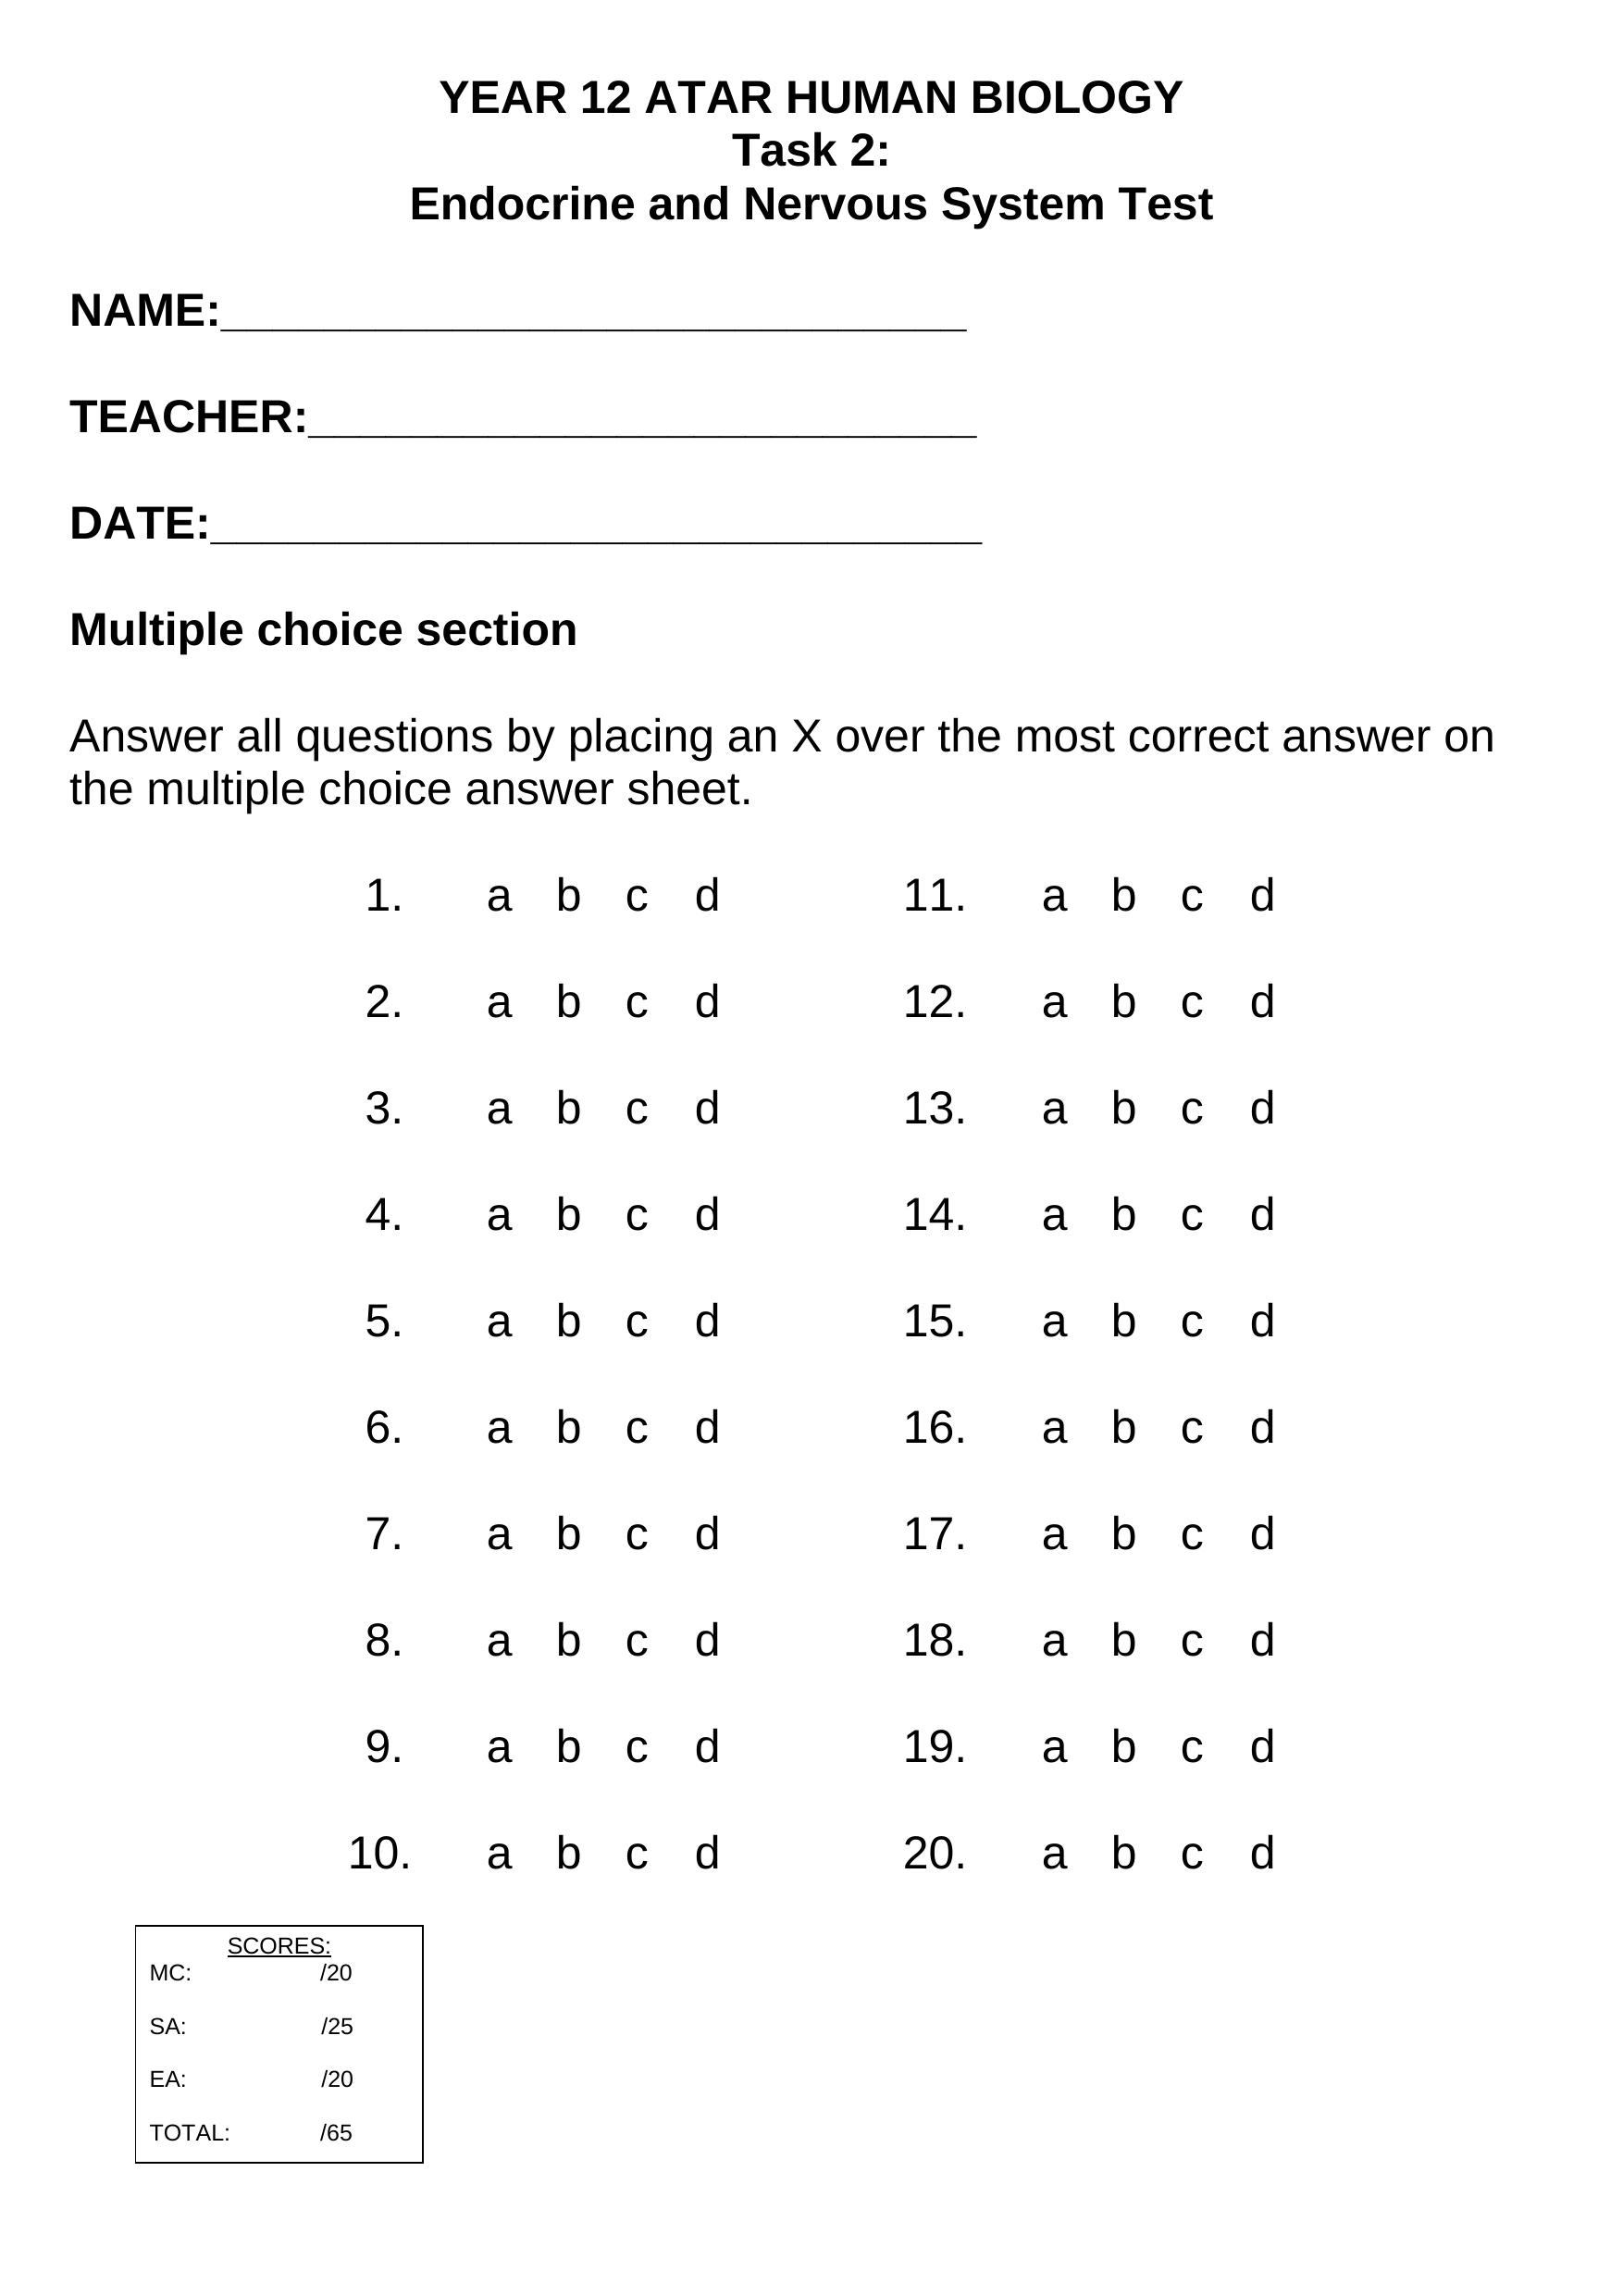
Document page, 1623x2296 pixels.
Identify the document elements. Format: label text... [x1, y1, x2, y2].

text 10. a b c d 20. a b c d [69, 1825, 1554, 1879]
text NAME:_____________________________ [69, 282, 1554, 335]
text 9. a b c d 19. a b c d [87, 1719, 1554, 1772]
text 7. a b c d 17. a b c d [87, 1506, 1554, 1559]
text 3. a b c d 13. a b c d [87, 1080, 1554, 1134]
text 2. a b c d 12. a b c d [87, 974, 1554, 1027]
text 1. a b c d 11. a b c d [87, 867, 1554, 921]
text Endocrine and Nervous System Test [69, 176, 1554, 229]
text Multiple choice section [69, 602, 1554, 654]
text Answer all questions by placing an X over the most correct answer on the multiple choice answer sheet. [69, 708, 1554, 814]
text DATE:______________________________ [69, 495, 1554, 548]
text YEAR 12 ATAR HUMAN BIOLOGY [69, 69, 1554, 122]
text 4. a b c d 14. a b c d [87, 1186, 1554, 1240]
text 6. a b c d 16. a b c d [87, 1399, 1554, 1453]
text 5. a b c d 15. a b c d [87, 1293, 1554, 1347]
text Task 2: [69, 122, 1554, 176]
text 8. a b c d 18. a b c d [87, 1612, 1554, 1666]
text TEACHER:__________________________ [69, 389, 1554, 441]
